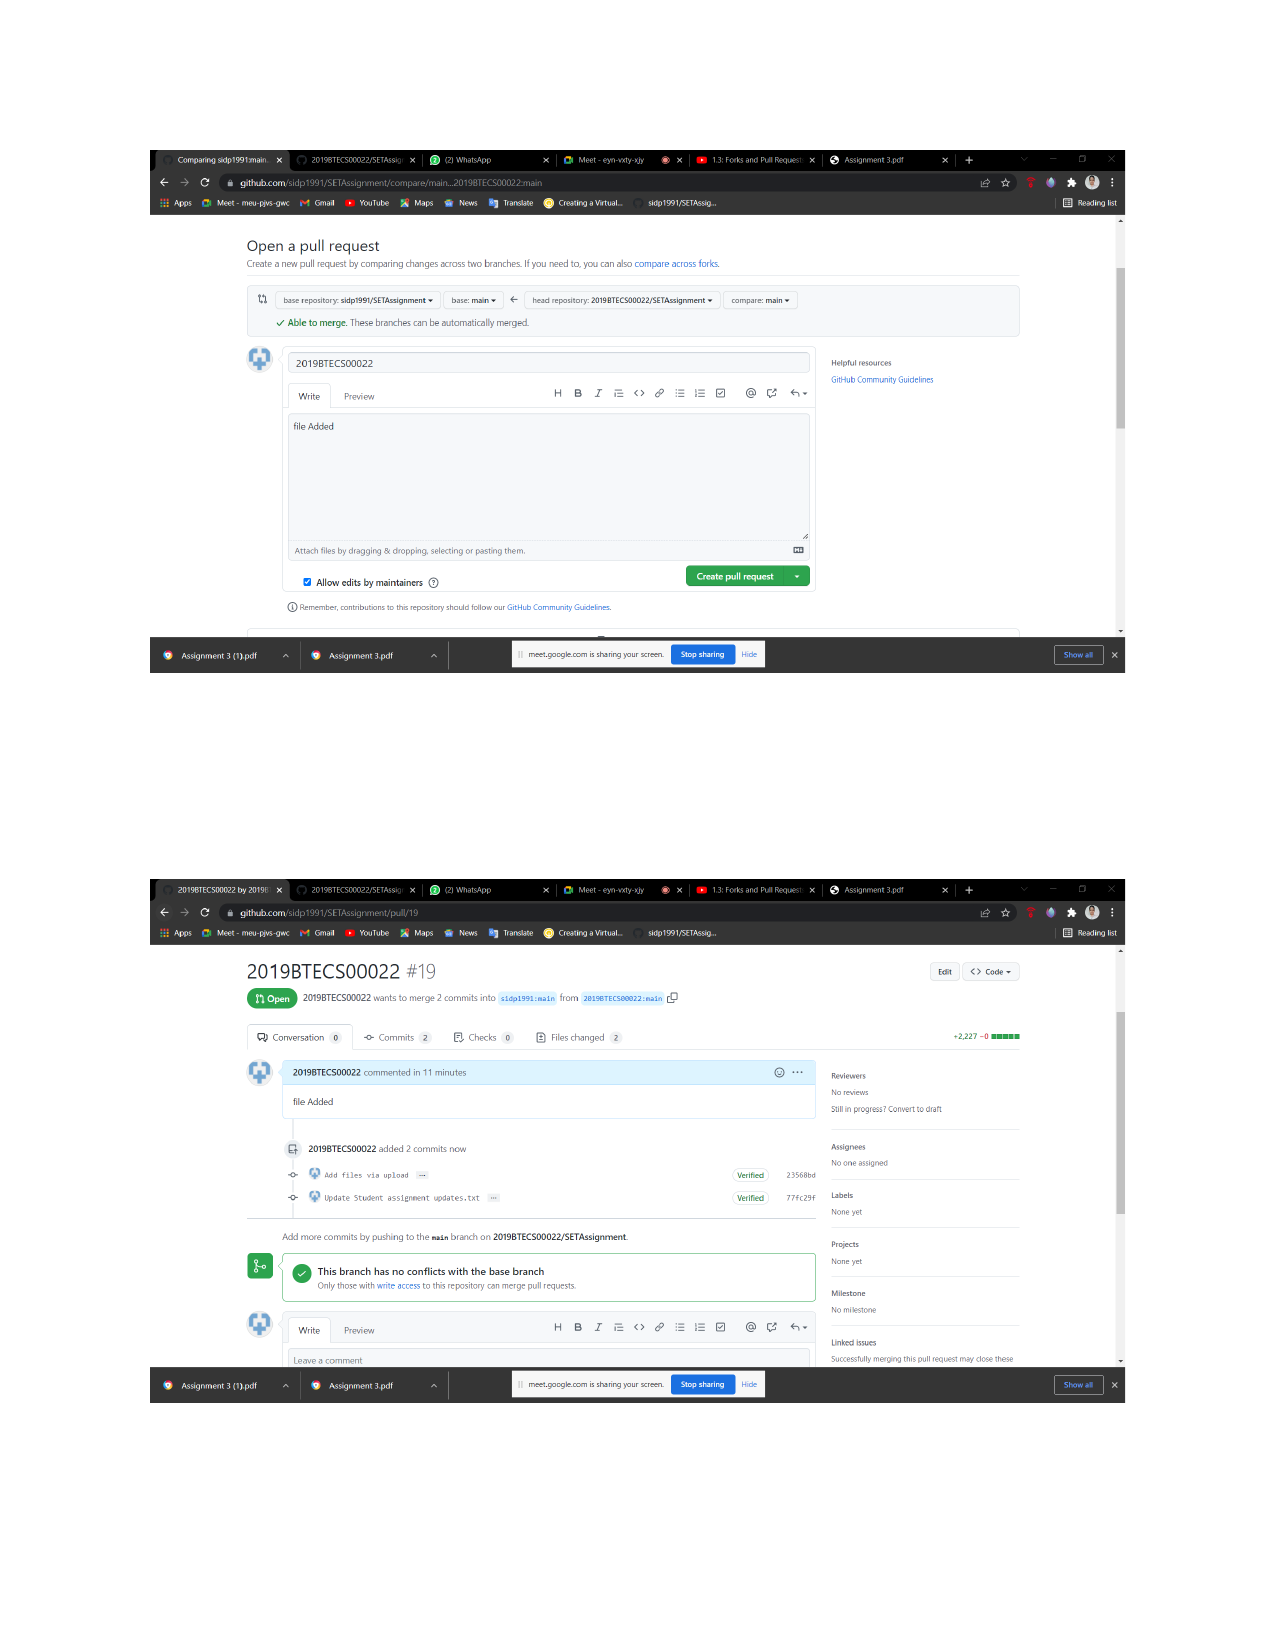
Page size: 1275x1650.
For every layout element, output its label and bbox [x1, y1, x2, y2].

picture [150, 879, 1125, 1403]
picture [150, 150, 1125, 673]
